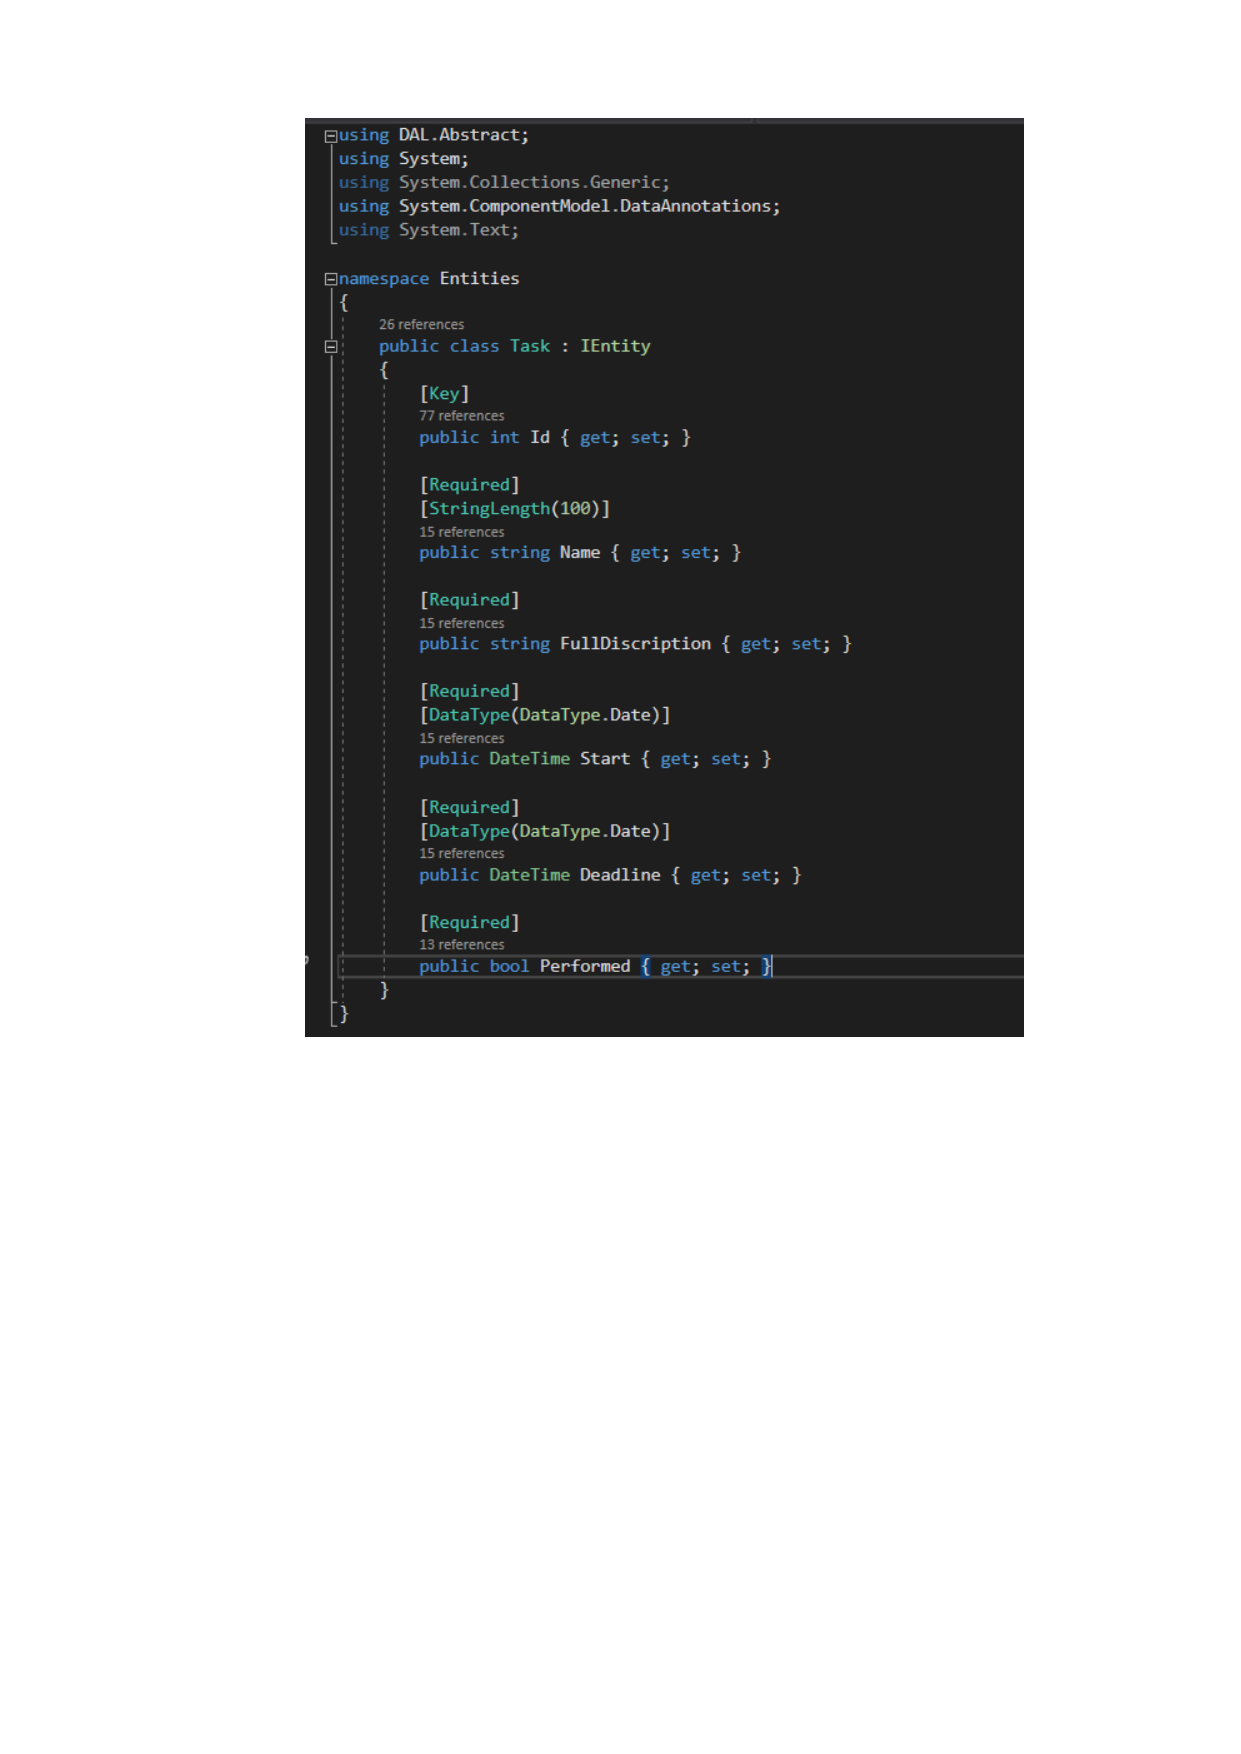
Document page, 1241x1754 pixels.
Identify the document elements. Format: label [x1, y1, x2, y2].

picture [305, 118, 1024, 1037]
